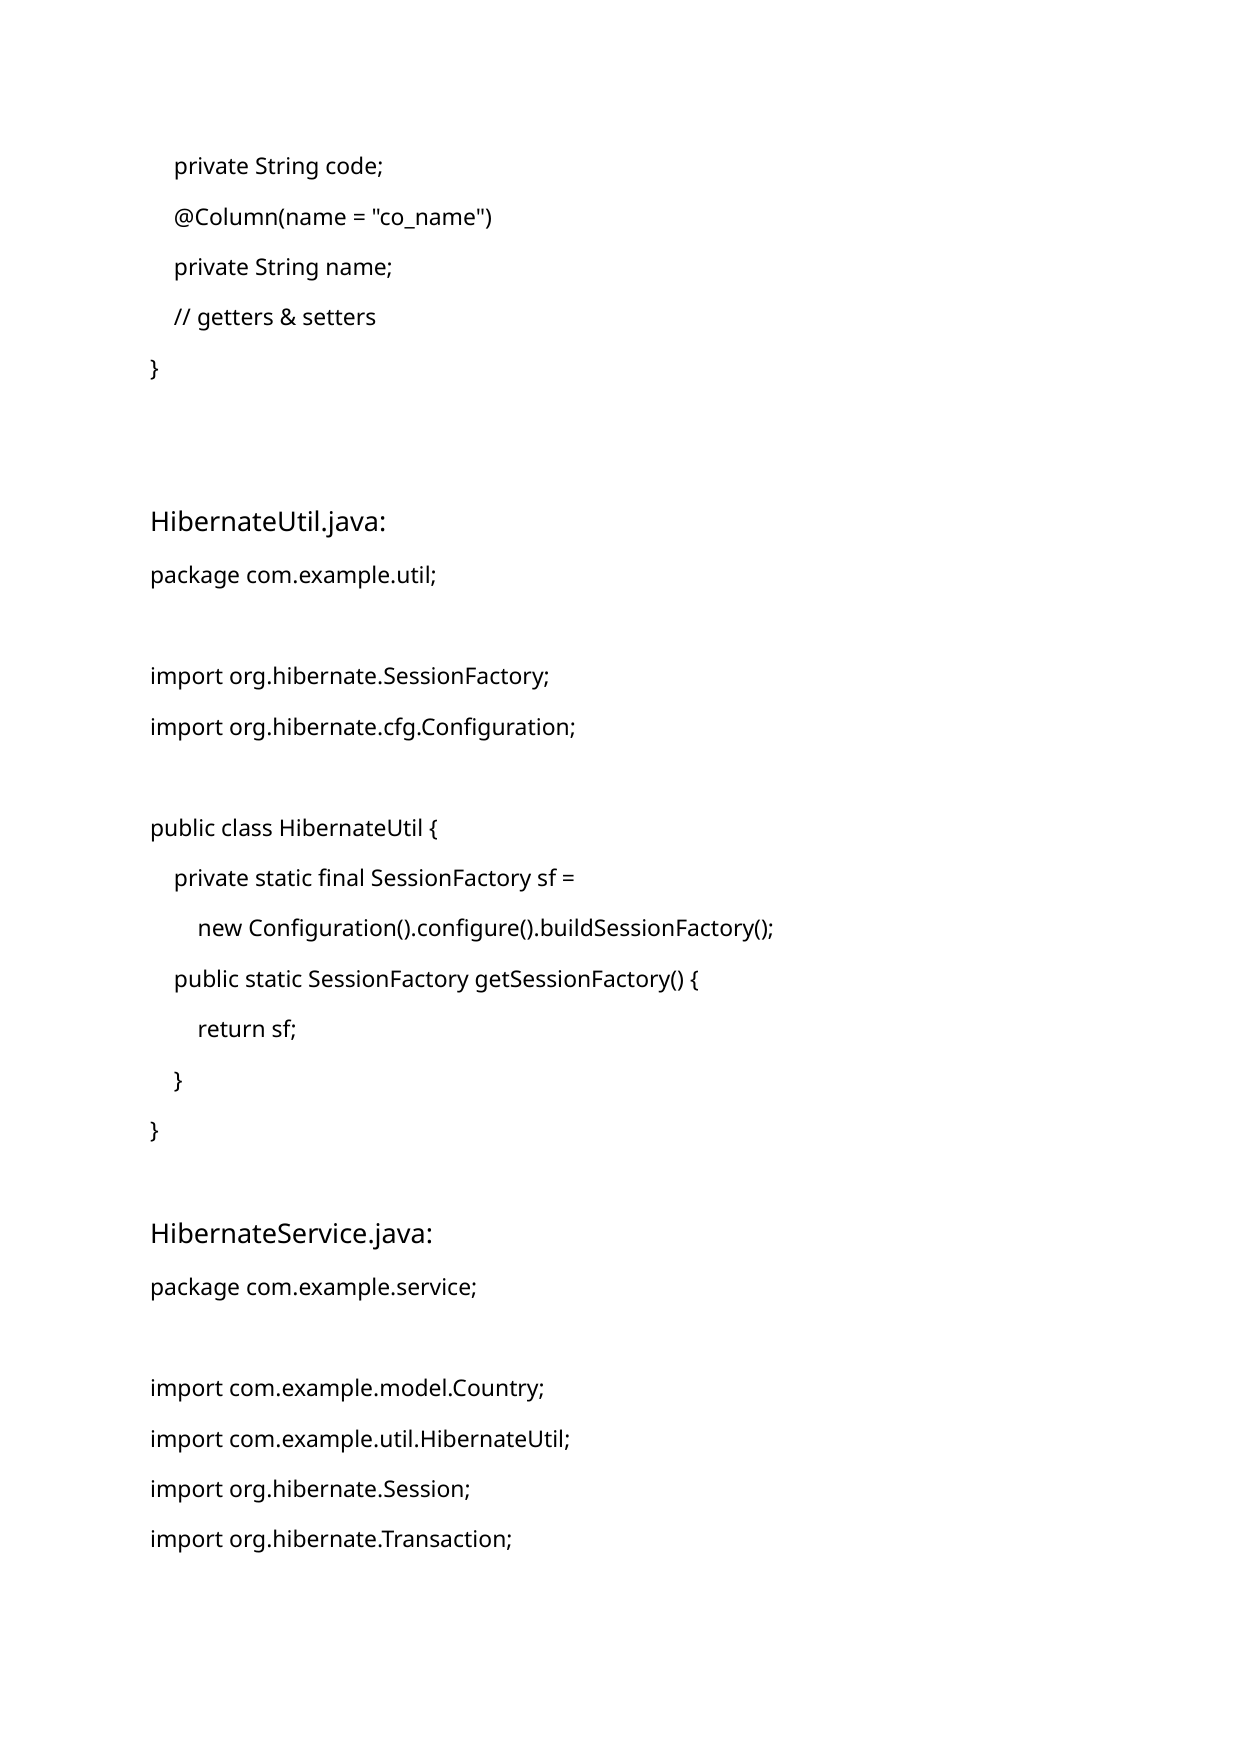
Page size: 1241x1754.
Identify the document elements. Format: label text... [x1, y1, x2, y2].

text HibernateUtil.java: [150, 503, 1090, 540]
text private String code; [150, 150, 1090, 181]
text public static SessionFactory getSessionFactory() { [150, 963, 1090, 994]
text private String name; [150, 251, 1090, 282]
text import com.example.model.Country; [150, 1372, 1090, 1403]
text import org.hibernate.cfg.Configuration; [150, 711, 1090, 742]
text private static final SessionFactory sf = [150, 862, 1090, 893]
text import com.example.util.HibernateUtil; [150, 1422, 1090, 1454]
text import org.hibernate.Session; [150, 1473, 1090, 1504]
text @Column(name = "co_name") [150, 200, 1090, 232]
text HibernateService.java: [150, 1215, 1090, 1252]
text } [150, 352, 1090, 383]
text new Configuration().configure().buildSessionFactory(); [150, 912, 1090, 943]
text // getters & setters [150, 301, 1090, 332]
text package com.example.service; [150, 1271, 1090, 1302]
text return sf; [150, 1013, 1090, 1044]
text } [150, 1114, 1090, 1145]
text import org.hibernate.Transaction; [150, 1523, 1090, 1554]
text } [150, 1063, 1090, 1095]
text import org.hibernate.SessionFactory; [150, 660, 1090, 691]
text public class HibernateUtil { [150, 811, 1090, 843]
text package com.example.util; [150, 559, 1090, 591]
